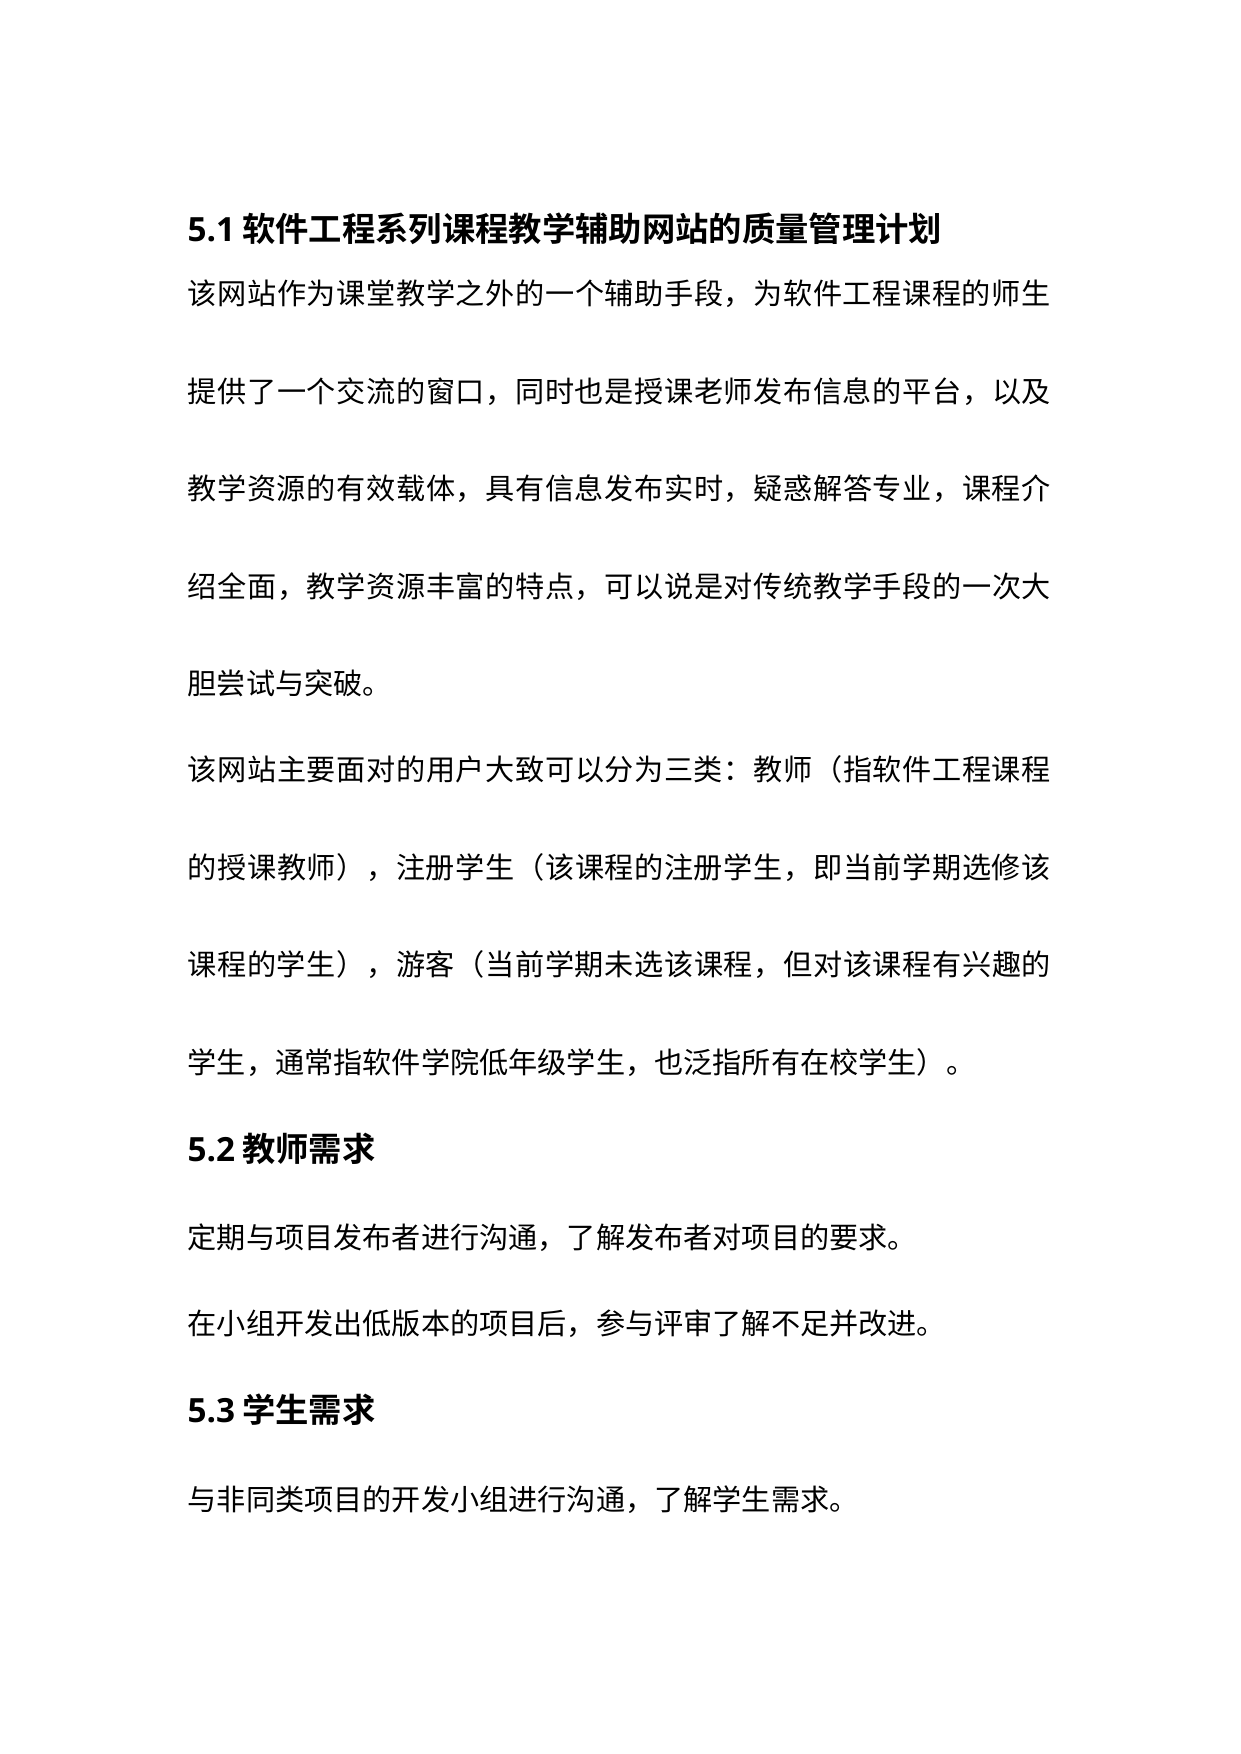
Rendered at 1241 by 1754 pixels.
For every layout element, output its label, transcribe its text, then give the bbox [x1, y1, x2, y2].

text 5.3学生需求 [187, 1376, 1053, 1441]
list 5.1软件工程系列课程教学辅助网站的质量管理计划 [187, 194, 1053, 259]
text 该网站作为课堂教学之外的一个辅助手段，为软件工程课程的师生提供了一个交流的窗口，同时也是授课老师发布信息的平台，以及教学资源的有效载体，具有信息发布实时，疑惑解答专业，课程介绍全面，教学资源丰富的特点，可以说是对传统教学手段的一次大胆尝试与突破。 [187, 259, 1053, 714]
text 定期与项目发布者进行沟通，了解发布者对项目的要求。 [187, 1203, 1053, 1268]
text 该网站主要面对的用户大致可以分为三类：教师（指软件工程课程的授课教师），注册学生（该课程的注册学生，即当前学期选修该课程的学生），游客（当前学期未选该课程，但对该课程有兴趣的学生，通常指软件学院低年级学生，也泛指所有在校学生）。 [187, 736, 1053, 1093]
text 5.2教师需求 [187, 1114, 1053, 1179]
text 与非同类项目的开发小组进行沟通，了解学生需求。 [187, 1465, 1053, 1530]
text 在小组开发出低版本的项目后，参与评审了解不足并改进。 [187, 1289, 1053, 1354]
